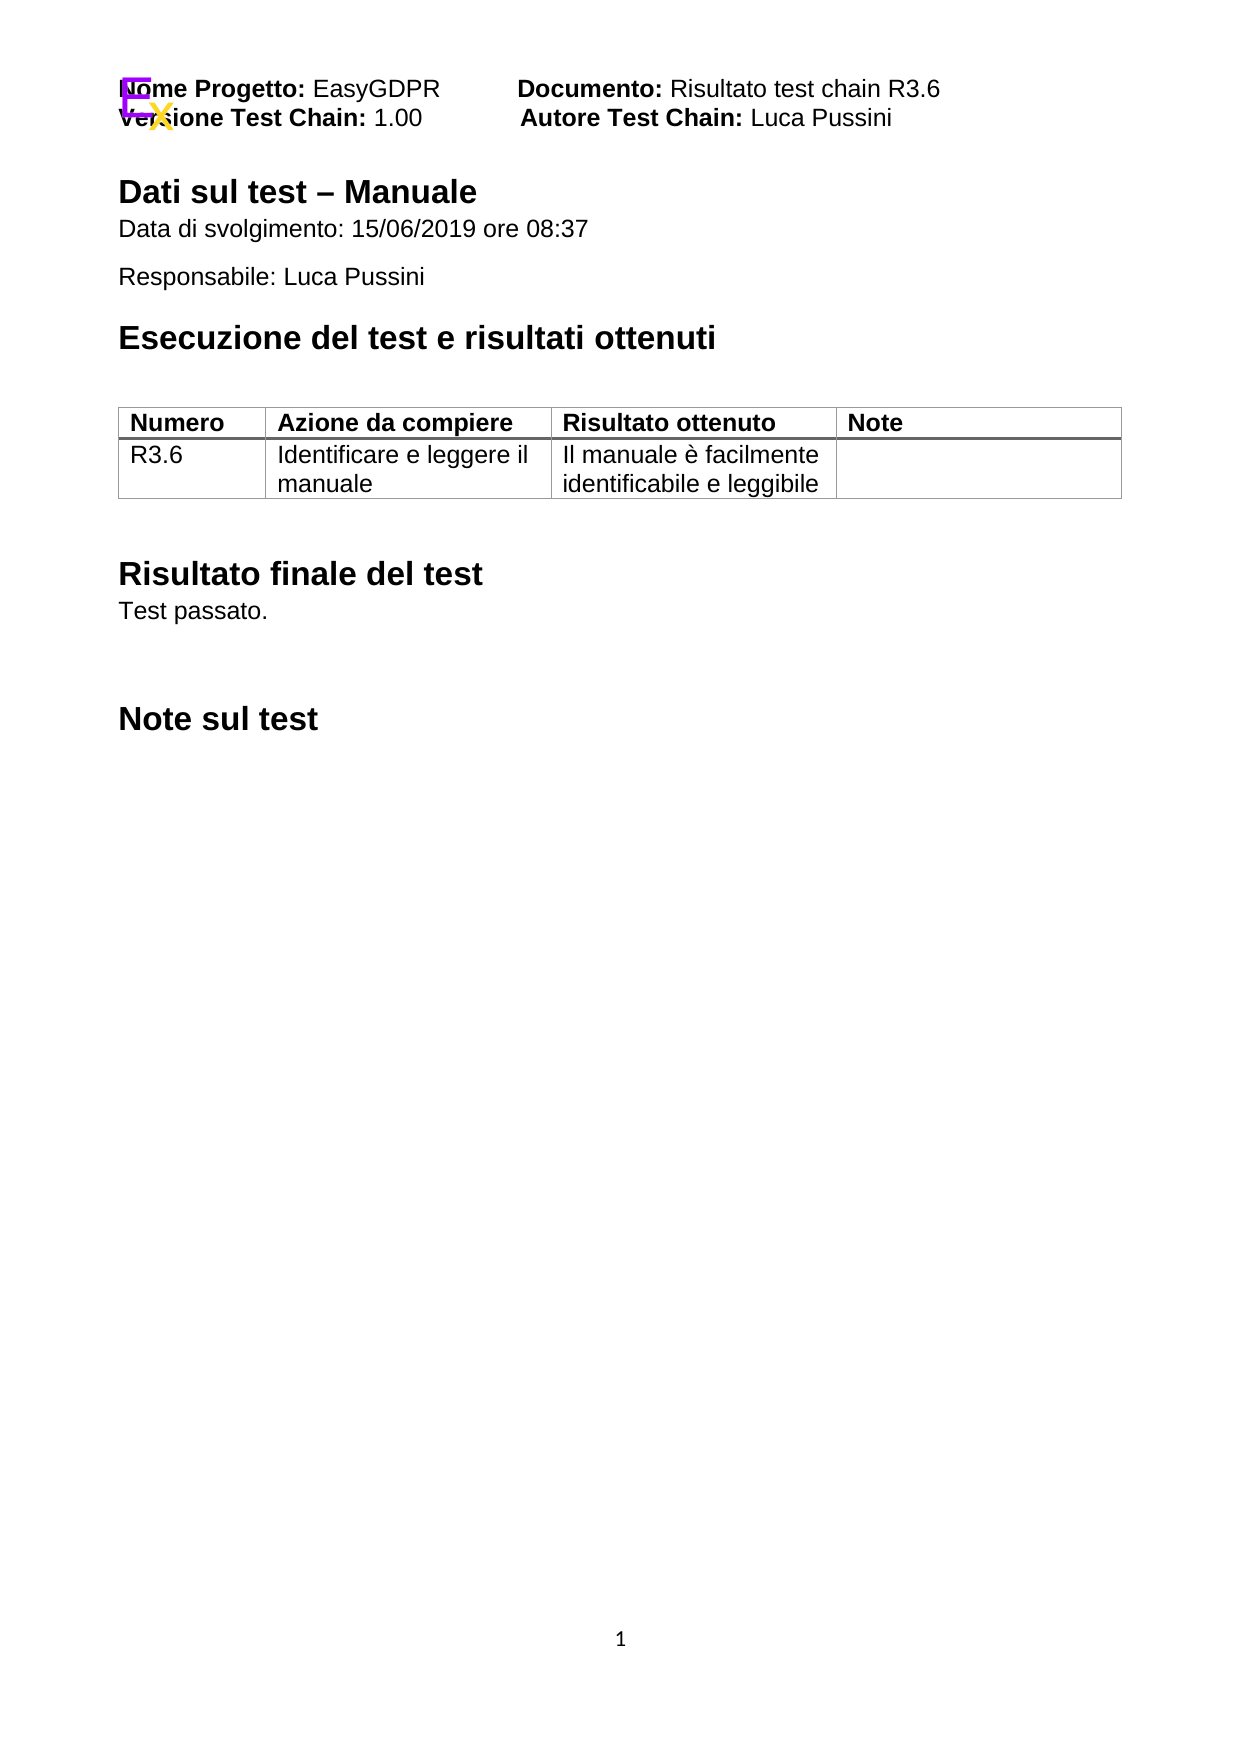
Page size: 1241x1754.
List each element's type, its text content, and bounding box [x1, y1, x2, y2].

table_cell Il manuale è facilmente identificabile e leggibile [552, 440, 836, 497]
table_header Risultato ottenuto [552, 408, 836, 437]
subtitle Esecuzione del test e risultati ottenuti [118, 318, 1122, 356]
table_cell R3.6 [119, 440, 265, 497]
text Responsabile: Luca Pussini [118, 262, 1122, 291]
table_cell [837, 440, 1121, 497]
table_header Numero [119, 408, 265, 437]
subtitle Risultato finale del test [118, 554, 1122, 593]
text Data di svolgimento: 15/06/2019 ore 08:37 [118, 214, 1122, 243]
subtitle Dati sul test – Manuale [118, 173, 1122, 211]
text Test passato. [118, 596, 1122, 625]
picture [117, 73, 174, 131]
table_header Azione da compiere [266, 408, 551, 437]
table_cell Identificare e leggere il manuale [266, 440, 551, 497]
subtitle Note sul test [118, 699, 1122, 737]
table_header Note [837, 408, 1121, 437]
